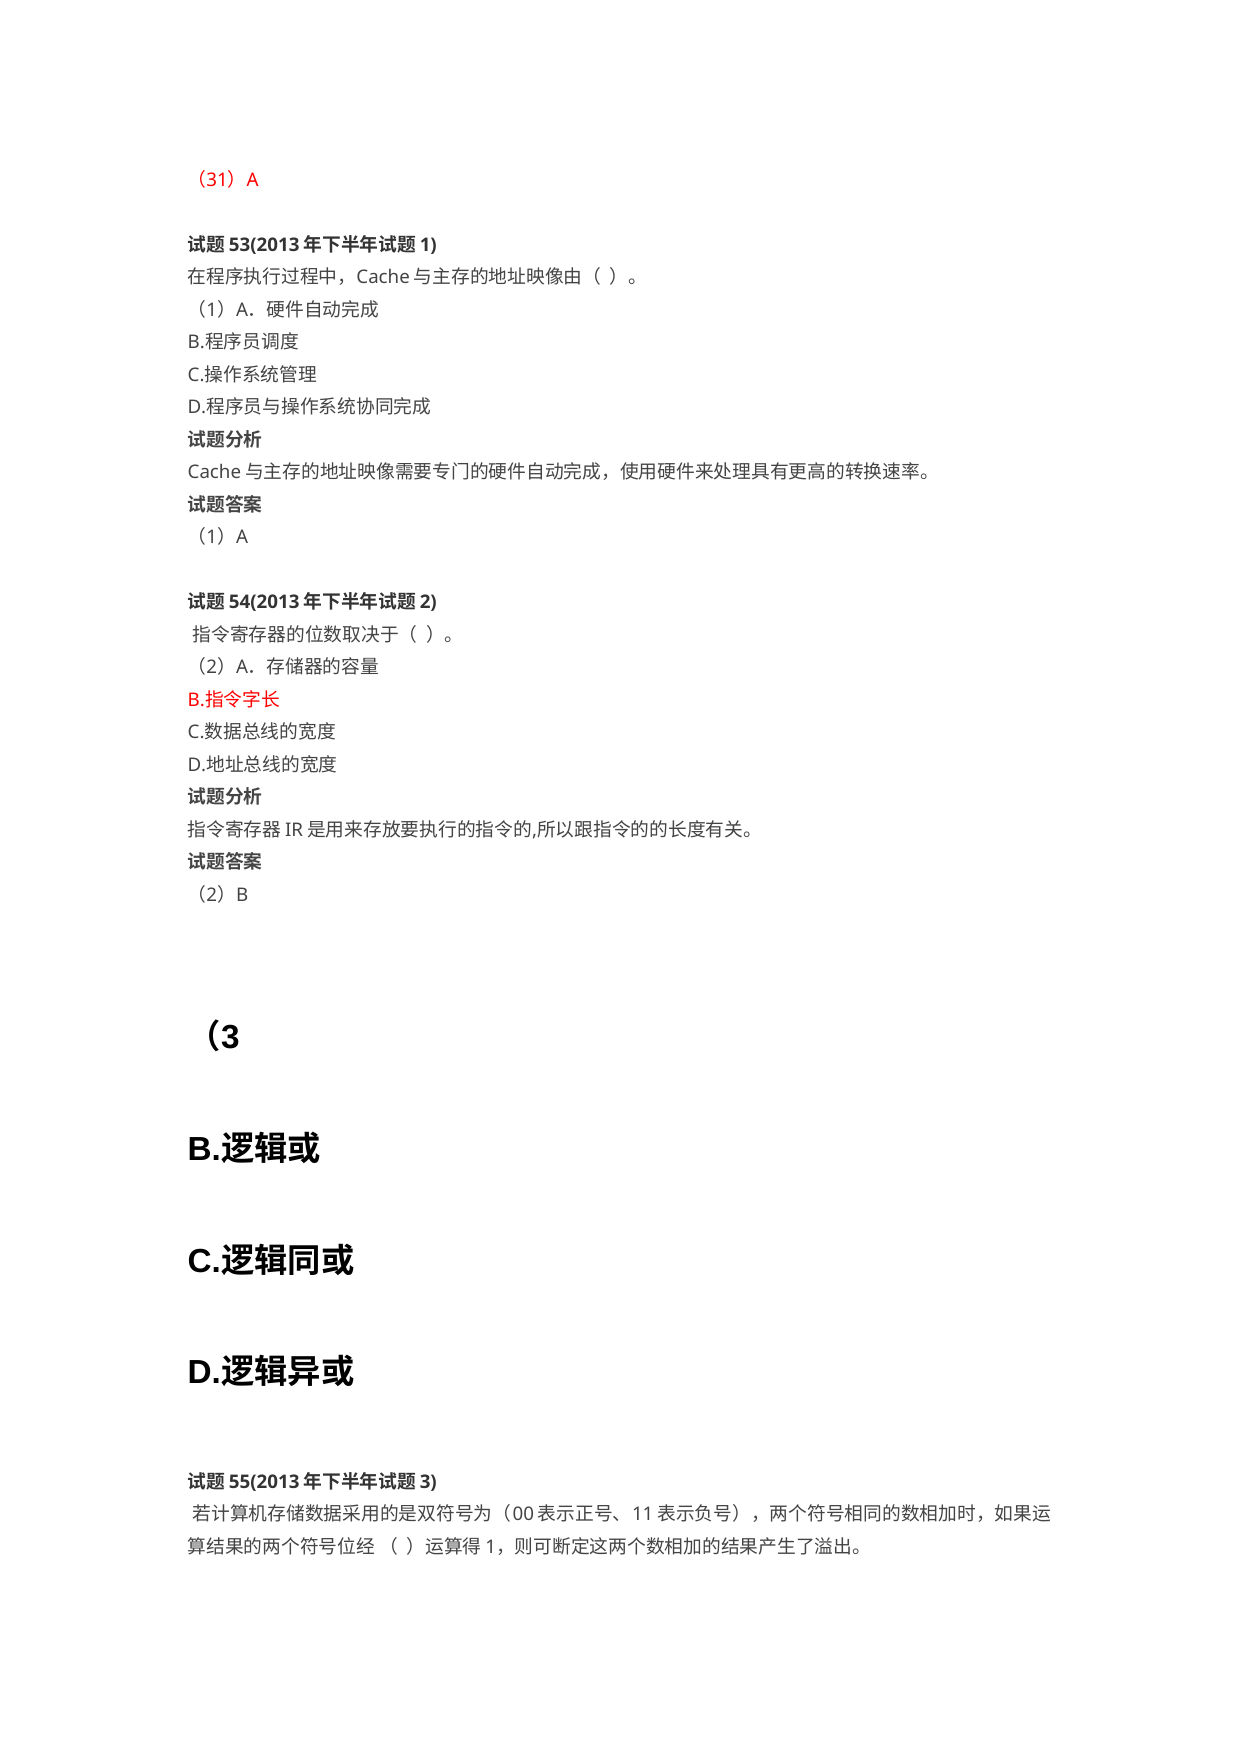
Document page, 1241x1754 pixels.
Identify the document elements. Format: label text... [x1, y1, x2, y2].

text 若计算机存储数据采用的是双符号为（00表示正号、11表示负号），两个符号相同的数相加时，如果运算结果的两个符号位经 （ ）运算得1，则可断定这两个数相加的结果产生了溢出。 [187, 1496, 1053, 1561]
text （1）A．硬件自动完成 B.程序员调度 C.操作系统管理 D.程序员与操作系统协同完成 [187, 292, 1053, 422]
text 试题分析 [187, 779, 1053, 812]
text 试题答案 [187, 844, 1053, 877]
text （31）A [187, 162, 1053, 194]
text Cache与主存的地址映像需要专门的硬件自动完成，使用硬件来处理具有更高的转换速率。 [187, 454, 1053, 487]
text 在程序执行过程中，Cache与主存的地址映像由（ ）。 [187, 259, 1053, 292]
text 试题答案 [187, 487, 1053, 519]
text （2）A．存储器的容量 B.指令字长 C.数据总线的宽度 D.地址总线的宽度 [187, 649, 1053, 779]
text 试题分析 [187, 422, 1053, 454]
text （1）A [187, 519, 1053, 552]
subtitle （3 B.逻辑或 C.逻辑同或 D.逻辑异或 [187, 1002, 1053, 1402]
text 指令寄存器的位数取决于（ ）。 [187, 617, 1053, 649]
text （2）B [187, 877, 1053, 909]
subtitle 试题55(2013年下半年试题3) [187, 1464, 1053, 1496]
subtitle 试题53(2013年下半年试题1) [187, 227, 1053, 259]
subtitle 试题54(2013年下半年试题2) [187, 584, 1053, 617]
text 指令寄存器IR是用来存放要执行的指令的,所以跟指令的的长度有关。 [187, 812, 1053, 844]
